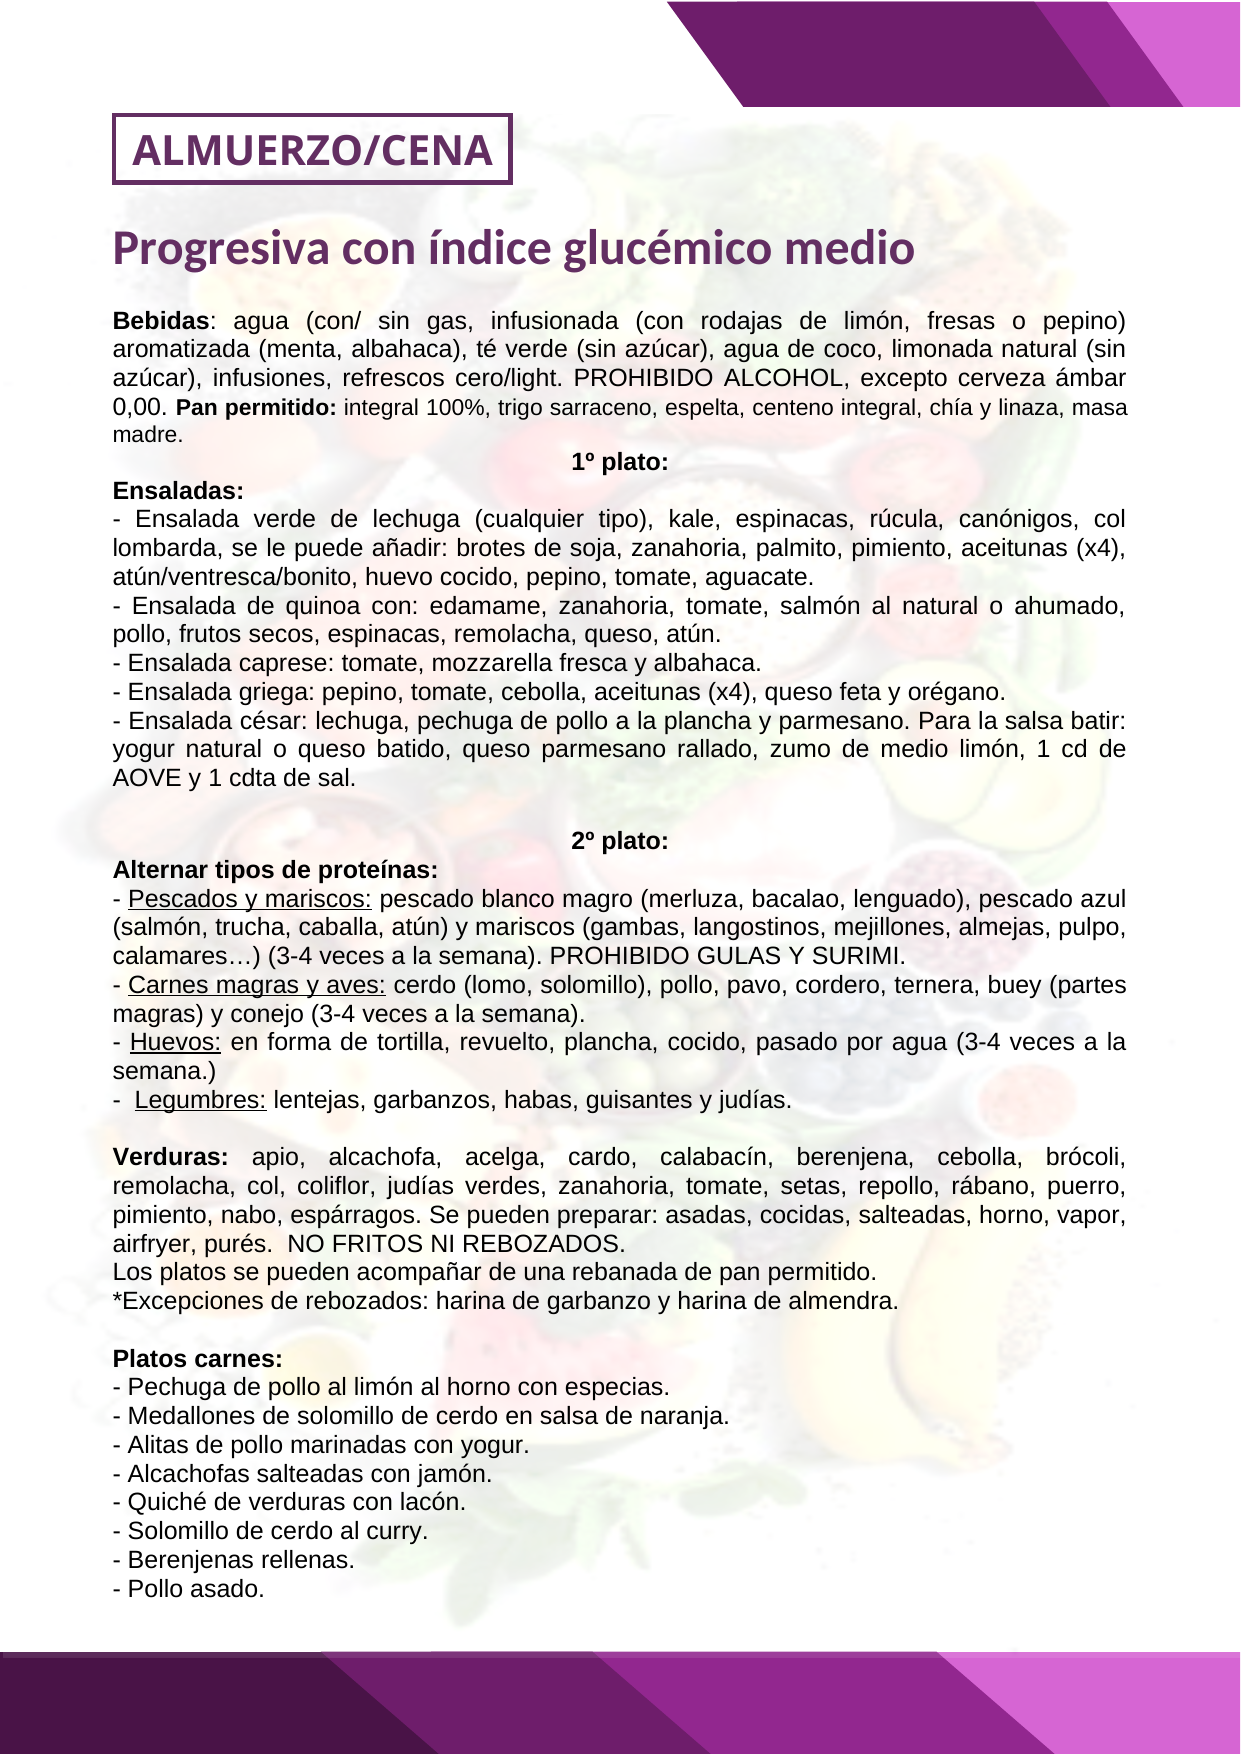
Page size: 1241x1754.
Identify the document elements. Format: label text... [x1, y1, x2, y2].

text - Carnes magras y aves: cerdo (lomo, solomillo), pollo, pavo, cordero, ternera, buey (partes magras) y conejo (3-4 veces a la semana). [112, 970, 1128, 1027]
text Ensaladas: [112, 476, 1128, 504]
text 2º plato: [112, 826, 1128, 855]
text - Ensalada verde de lechuga (cualquier tipo), kale, espinacas, rúcula, canónigos, col lombarda, se le puede añadir: brotes de soja, zanahoria, palmito, pimiento, aceitunas (x4), atún/ventresca/bonito, huevo cocido, pepino, tomate, aguacate. [112, 504, 1128, 591]
subtitle Progresiva con índice glucémico medio [112, 216, 1128, 277]
text - Solomillo de cerdo al curry. [112, 1516, 1128, 1545]
text 1º plato: [112, 447, 1128, 476]
text - Ensalada griega: pepino, tomate, cebolla, aceitunas (x4), queso feta y orégano. [112, 677, 1128, 706]
text - Alcachofas salteadas con jamón. [112, 1458, 1128, 1487]
text Alternar tipos de proteínas: [112, 855, 1128, 883]
text - Ensalada césar: lechuga, pechuga de pollo a la plancha y parmesano. Para la salsa batir: yogur natural o queso batido, queso parmesano rallado, zumo de medio limón, 1 cd de AOVE y 1 cdta de sal. [112, 706, 1128, 792]
text - Ensalada de quinoa con: edamame, zanahoria, tomate, salmón al natural o ahumado, pollo, frutos secos, espinacas, remolacha, queso, atún. [112, 591, 1128, 648]
text - Medallones de solomillo de cerdo en salsa de naranja. [112, 1401, 1128, 1430]
text Los platos se pueden acompañar de una rebanada de pan permitido. [112, 1257, 1128, 1286]
text Bebidas: agua (con/ sin gas, infusionada (con rodajas de limón, fresas o pepino) aromatizada (menta, albahaca), té verde (sin azúcar), agua de coco, limonada natural (sin azúcar), infusiones, refrescos cero/light. PROHIBIDO ALCOHOL, excepto cerveza ámbar 0,00. Pan permitido: integral 100%, trigo sarraceno, espelta, centeno integral, chía y linaza, masa madre. [112, 306, 1128, 447]
text - Pescados y mariscos: pescado blanco magro (merluza, bacalao, lenguado), pescado azul (salmón, trucha, caballa, atún) y mariscos (gambas, langostinos, mejillones, almejas, pulpo, calamares…) (3-4 veces a la semana). PROHIBIDO GULAS Y SURIMI. [112, 883, 1128, 970]
text Verduras: apio, alcachofa, acelga, cardo, calabacín, berenjena, cebolla, brócoli, remolacha, col, coliflor, judías verdes, zanahoria, tomate, setas, repollo, rábano, puerro, pimiento, nabo, espárragos. Se pueden preparar: asadas, cocidas, salteadas, horno, vapor, airfryer, purés. NO FRITOS NI REBOZADOS. [112, 1142, 1128, 1257]
text - Ensalada caprese: tomate, mozzarella fresca y albahaca. [112, 648, 1128, 677]
text *Excepciones de rebozados: harina de garbanzo y harina de almendra. [112, 1286, 1128, 1315]
text - Huevos: en forma de tortilla, revuelto, plancha, cocido, pasado por agua (3-4 veces a la semana.) [112, 1027, 1128, 1085]
text - Alitas de pollo marinadas con yogur. [112, 1430, 1128, 1458]
text - Pechuga de pollo al limón al horno con especias. [112, 1372, 1128, 1401]
text - Berenjenas rellenas. [112, 1545, 1128, 1573]
text - Pollo asado. [112, 1573, 1128, 1602]
text - Legumbres: lentejas, garbanzos, habas, guisantes y judías. [112, 1085, 1128, 1113]
text Platos carnes: [112, 1343, 1128, 1372]
text - Quiché de verduras con lacón. [112, 1487, 1128, 1516]
